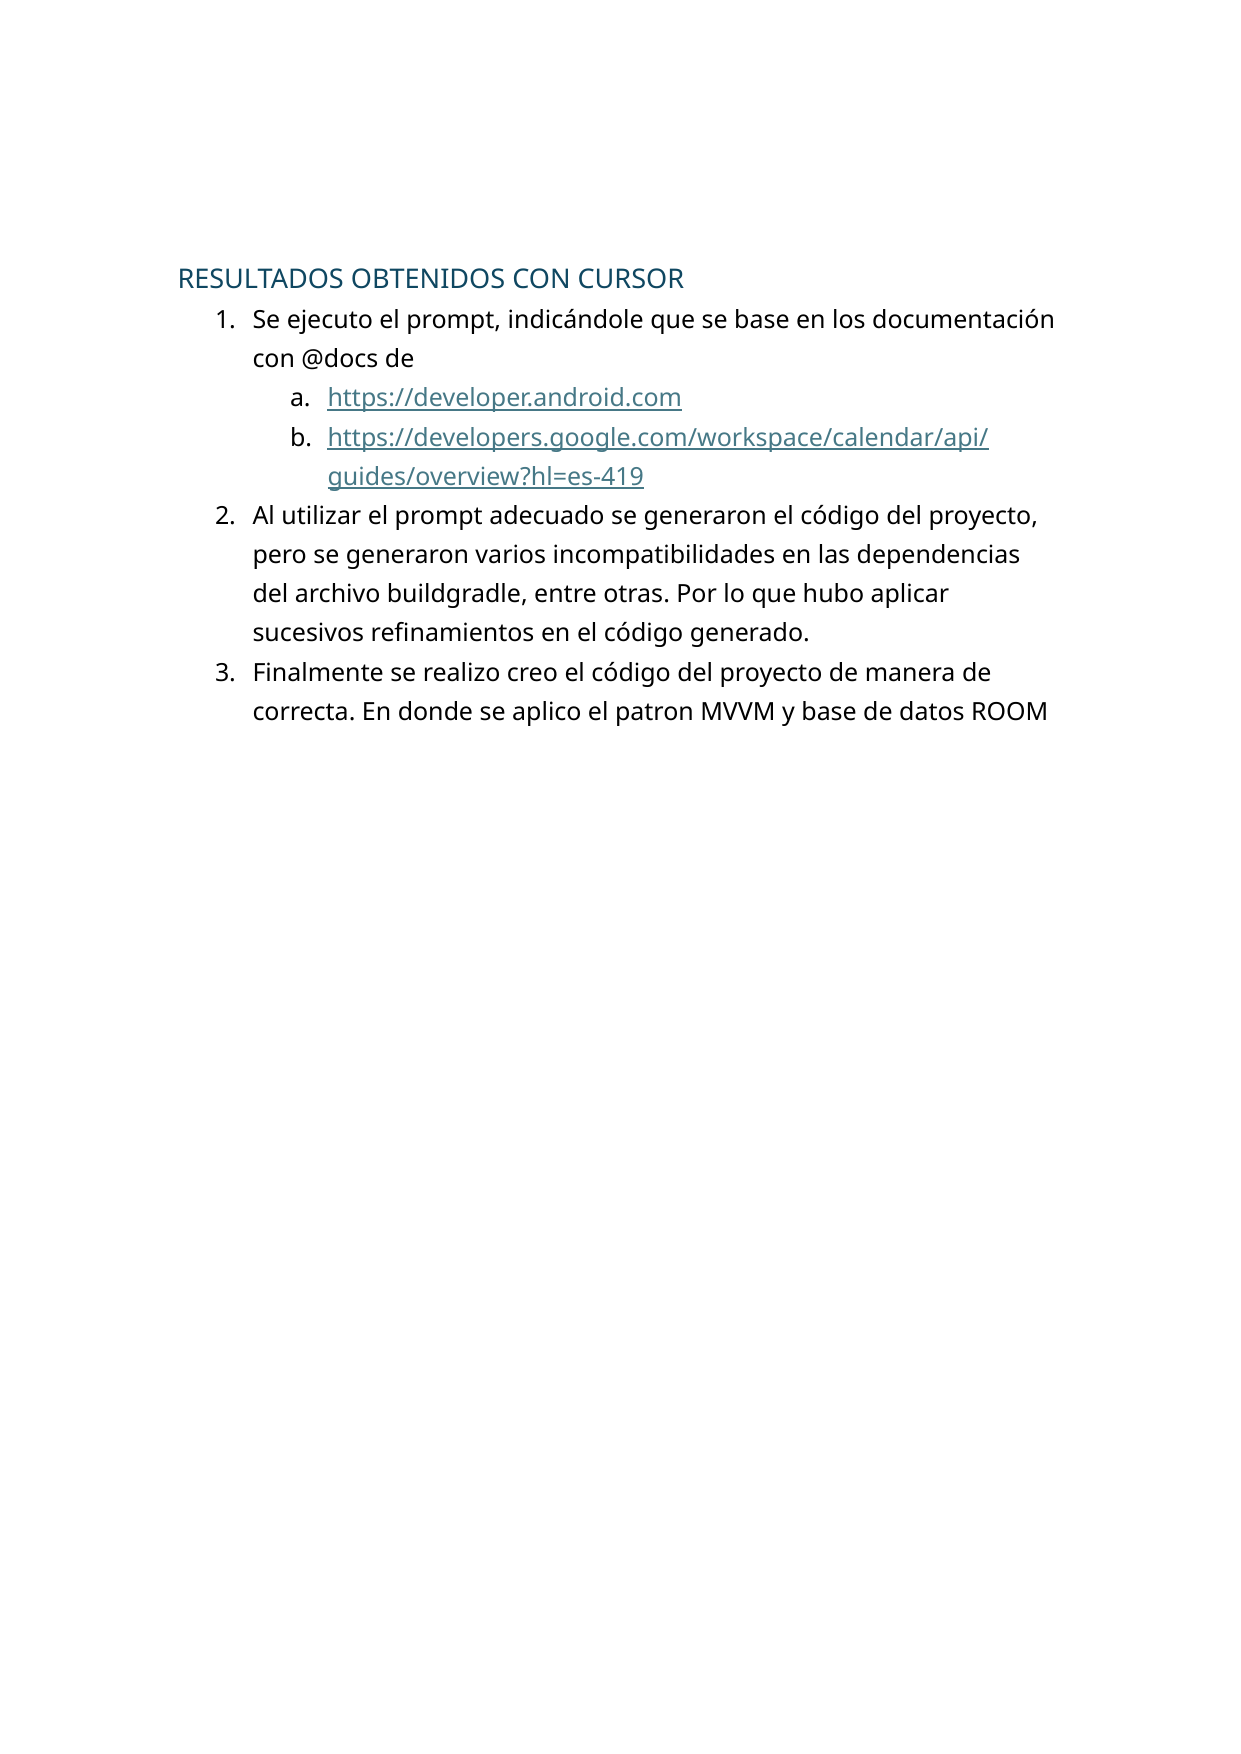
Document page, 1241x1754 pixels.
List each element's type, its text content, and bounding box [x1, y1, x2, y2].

list Se ejecuto el prompt, indicándole que se base en los documentación con @docs de [215, 302, 1063, 375]
list Al utilizar el prompt adecuado se generaron el código del proyecto, pero se generaron varios incompatibilidades en las dependencias del archivo buildgradle, entre otras. Por lo que hubo aplicar sucesivos refinamientos en el código generado. [215, 497, 1063, 649]
list https://developer.android.com [290, 380, 1063, 414]
list Finalmente se realizo creo el código del proyecto de manera de correcta. En donde se aplico el patron MVVM y base de datos ROOM [215, 654, 1063, 727]
subtitle RESULTADOS OBTENIDOS CON CURSOR [177, 259, 1063, 296]
list https://developers.google.com/workspace/calendar/api/guides/overview?hl=es-419 [290, 419, 1063, 492]
